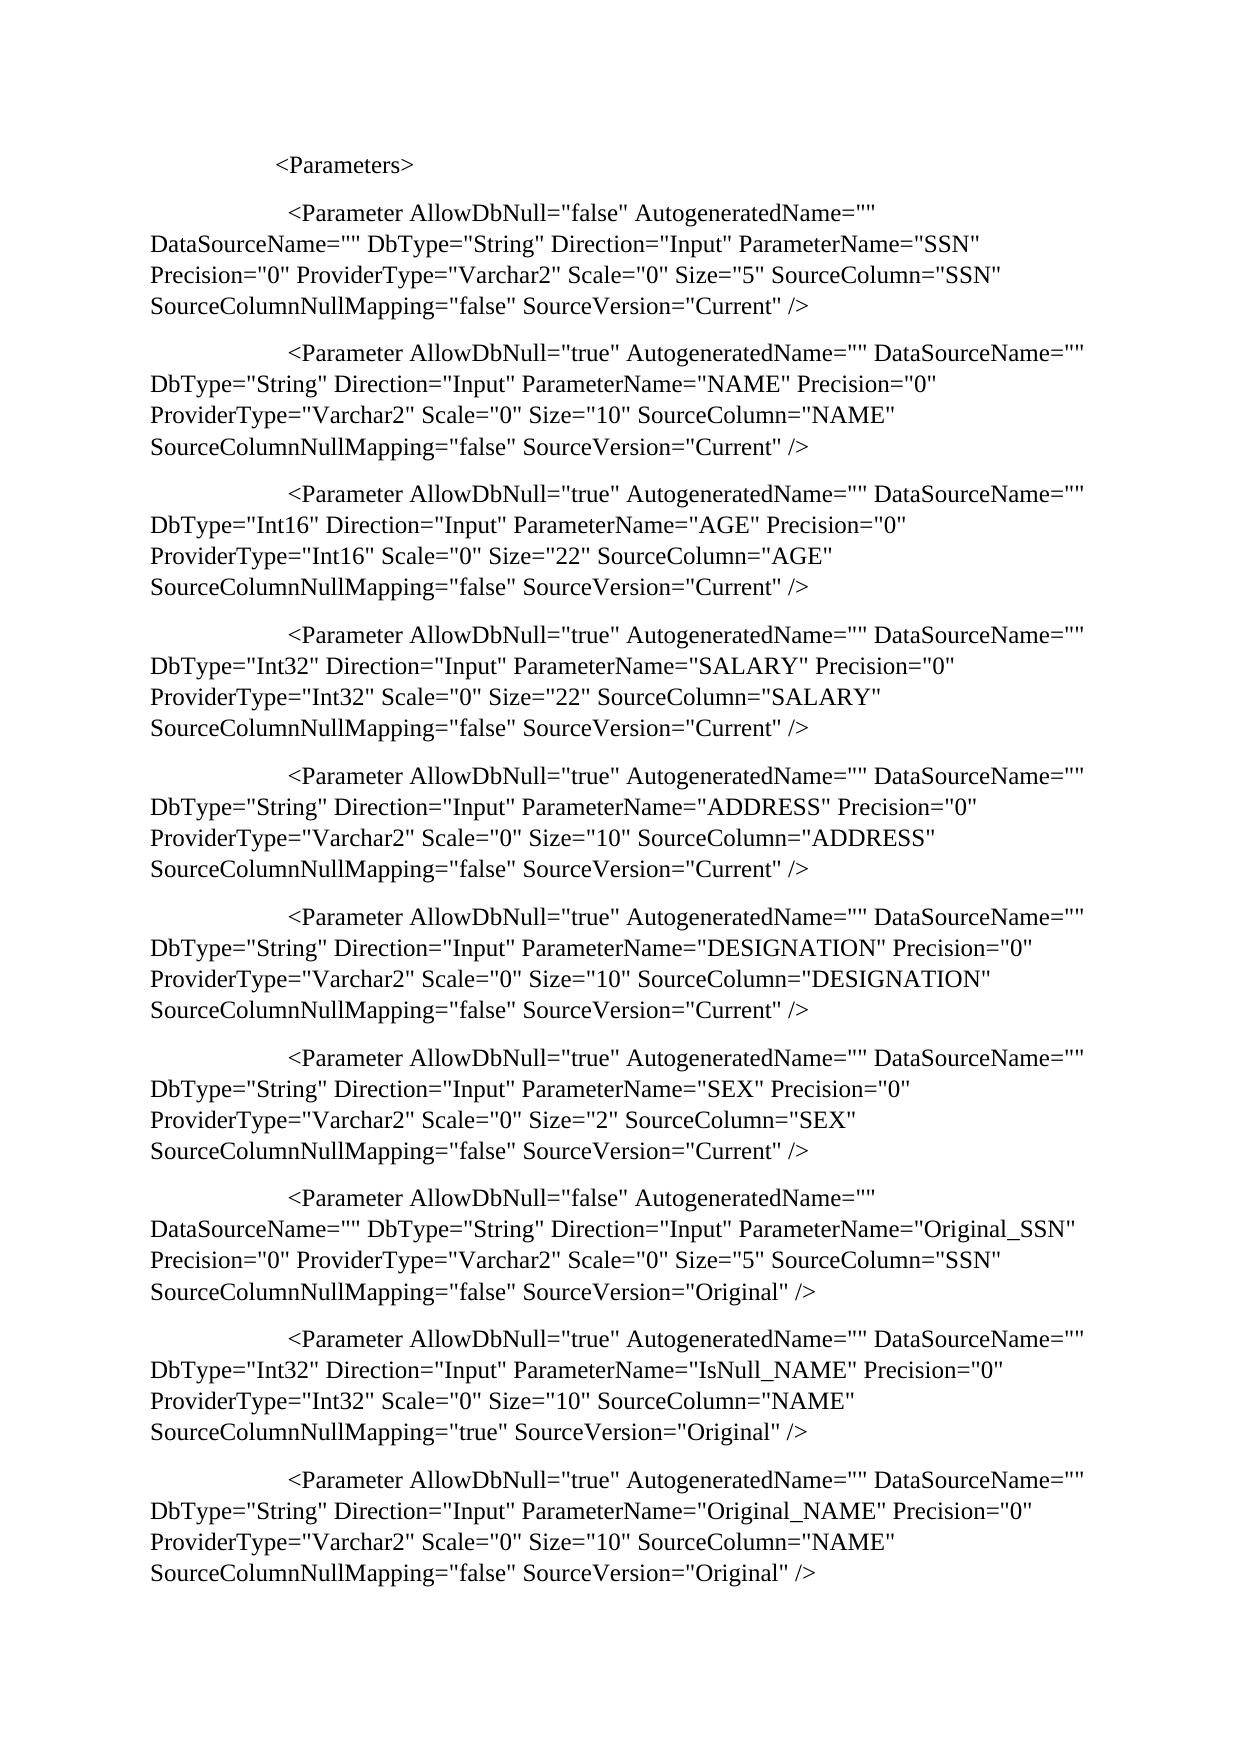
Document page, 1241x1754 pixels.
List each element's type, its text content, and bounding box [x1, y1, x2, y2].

text <Parameter AllowDbNull="true" AutogeneratedName="" DataSourceName="" DbType="Int32" Direction="Input" ParameterName="SALARY" Precision="0" ProviderType="Int32" Scale="0" Size="22" SourceColumn="SALARY" SourceColumnNullMapping="false" SourceVersion="Current" /> [150, 620, 1090, 742]
text <Parameter AllowDbNull="false" AutogeneratedName="" DataSourceName="" DbType="String" Direction="Input" ParameterName="SSN" Precision="0" ProviderType="Varchar2" Scale="0" Size="5" SourceColumn="SSN" SourceColumnNullMapping="false" SourceVersion="Current" /> [150, 198, 1090, 319]
text <Parameter AllowDbNull="true" AutogeneratedName="" DataSourceName="" DbType="String" Direction="Input" ParameterName="SEX" Precision="0" ProviderType="Varchar2" Scale="0" Size="2" SourceColumn="SEX" SourceColumnNullMapping="false" SourceVersion="Current" /> [150, 1043, 1090, 1164]
text <Parameters> [150, 150, 1090, 179]
text <Parameter AllowDbNull="true" AutogeneratedName="" DataSourceName="" DbType="String" Direction="Input" ParameterName="ADDRESS" Precision="0" ProviderType="Varchar2" Scale="0" Size="10" SourceColumn="ADDRESS" SourceColumnNullMapping="false" SourceVersion="Current" /> [150, 761, 1090, 883]
text <Parameter AllowDbNull="false" AutogeneratedName="" DataSourceName="" DbType="String" Direction="Input" ParameterName="Original_SSN" Precision="0" ProviderType="Varchar2" Scale="0" Size="5" SourceColumn="SSN" SourceColumnNullMapping="false" SourceVersion="Original" /> [150, 1183, 1090, 1305]
text <Parameter AllowDbNull="true" AutogeneratedName="" DataSourceName="" DbType="String" Direction="Input" ParameterName="NAME" Precision="0" ProviderType="Varchar2" Scale="0" Size="10" SourceColumn="NAME" SourceColumnNullMapping="false" SourceVersion="Current" /> [150, 338, 1090, 460]
text <Parameter AllowDbNull="true" AutogeneratedName="" DataSourceName="" DbType="String" Direction="Input" ParameterName="DESIGNATION" Precision="0" ProviderType="Varchar2" Scale="0" Size="10" SourceColumn="DESIGNATION" SourceColumnNullMapping="false" SourceVersion="Current" /> [150, 902, 1090, 1024]
text <Parameter AllowDbNull="true" AutogeneratedName="" DataSourceName="" DbType="String" Direction="Input" ParameterName="Original_NAME" Precision="0" ProviderType="Varchar2" Scale="0" Size="10" SourceColumn="NAME" SourceColumnNullMapping="false" SourceVersion="Original" /> [150, 1465, 1090, 1587]
text <Parameter AllowDbNull="true" AutogeneratedName="" DataSourceName="" DbType="Int32" Direction="Input" ParameterName="IsNull_NAME" Precision="0" ProviderType="Int32" Scale="0" Size="10" SourceColumn="NAME" SourceColumnNullMapping="true" SourceVersion="Original" /> [150, 1324, 1090, 1446]
text <Parameter AllowDbNull="true" AutogeneratedName="" DataSourceName="" DbType="Int16" Direction="Input" ParameterName="AGE" Precision="0" ProviderType="Int16" Scale="0" Size="22" SourceColumn="AGE" SourceColumnNullMapping="false" SourceVersion="Current" /> [150, 479, 1090, 601]
